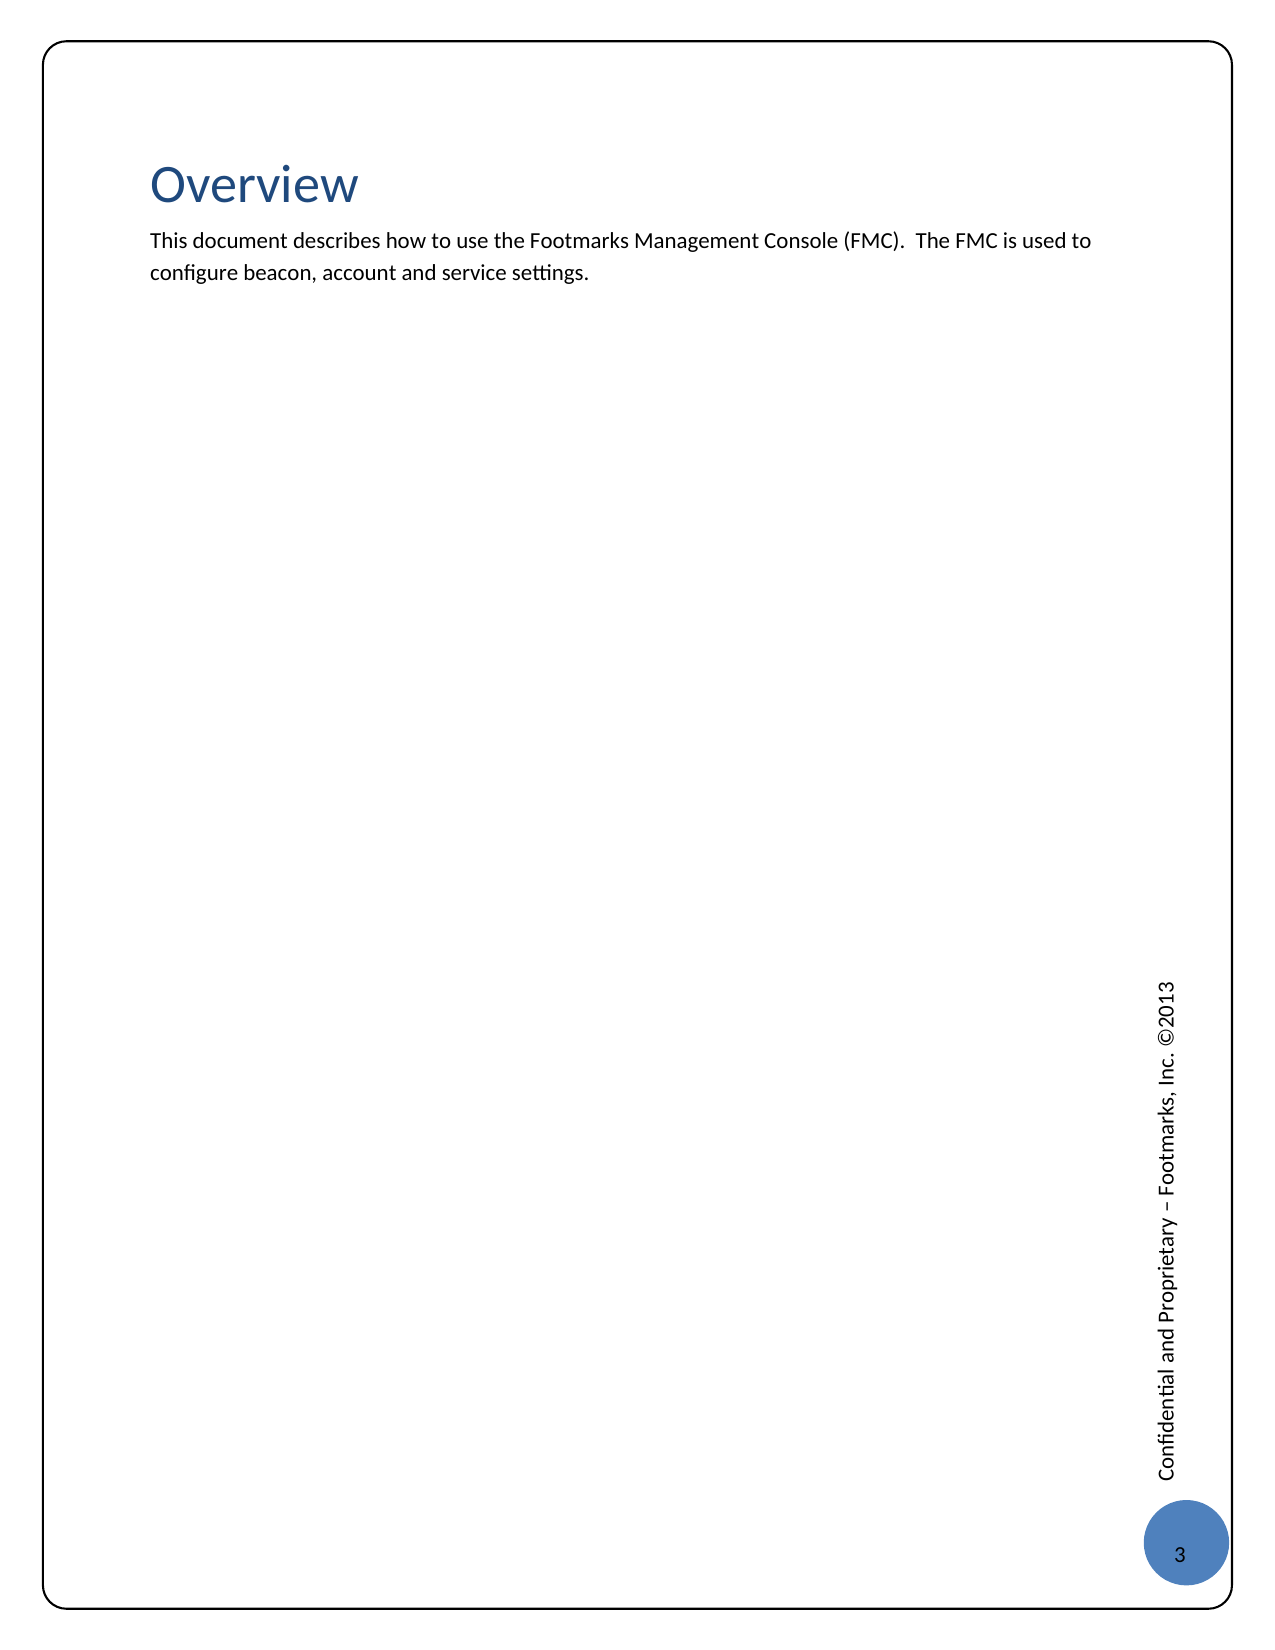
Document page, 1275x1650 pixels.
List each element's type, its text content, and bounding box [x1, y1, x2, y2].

text This document describes how to use the Footmarks Management Console (FMC). The FMC is used to configure beacon, account and service settings. [150, 226, 1125, 286]
subtitle Overview [150, 150, 1125, 216]
